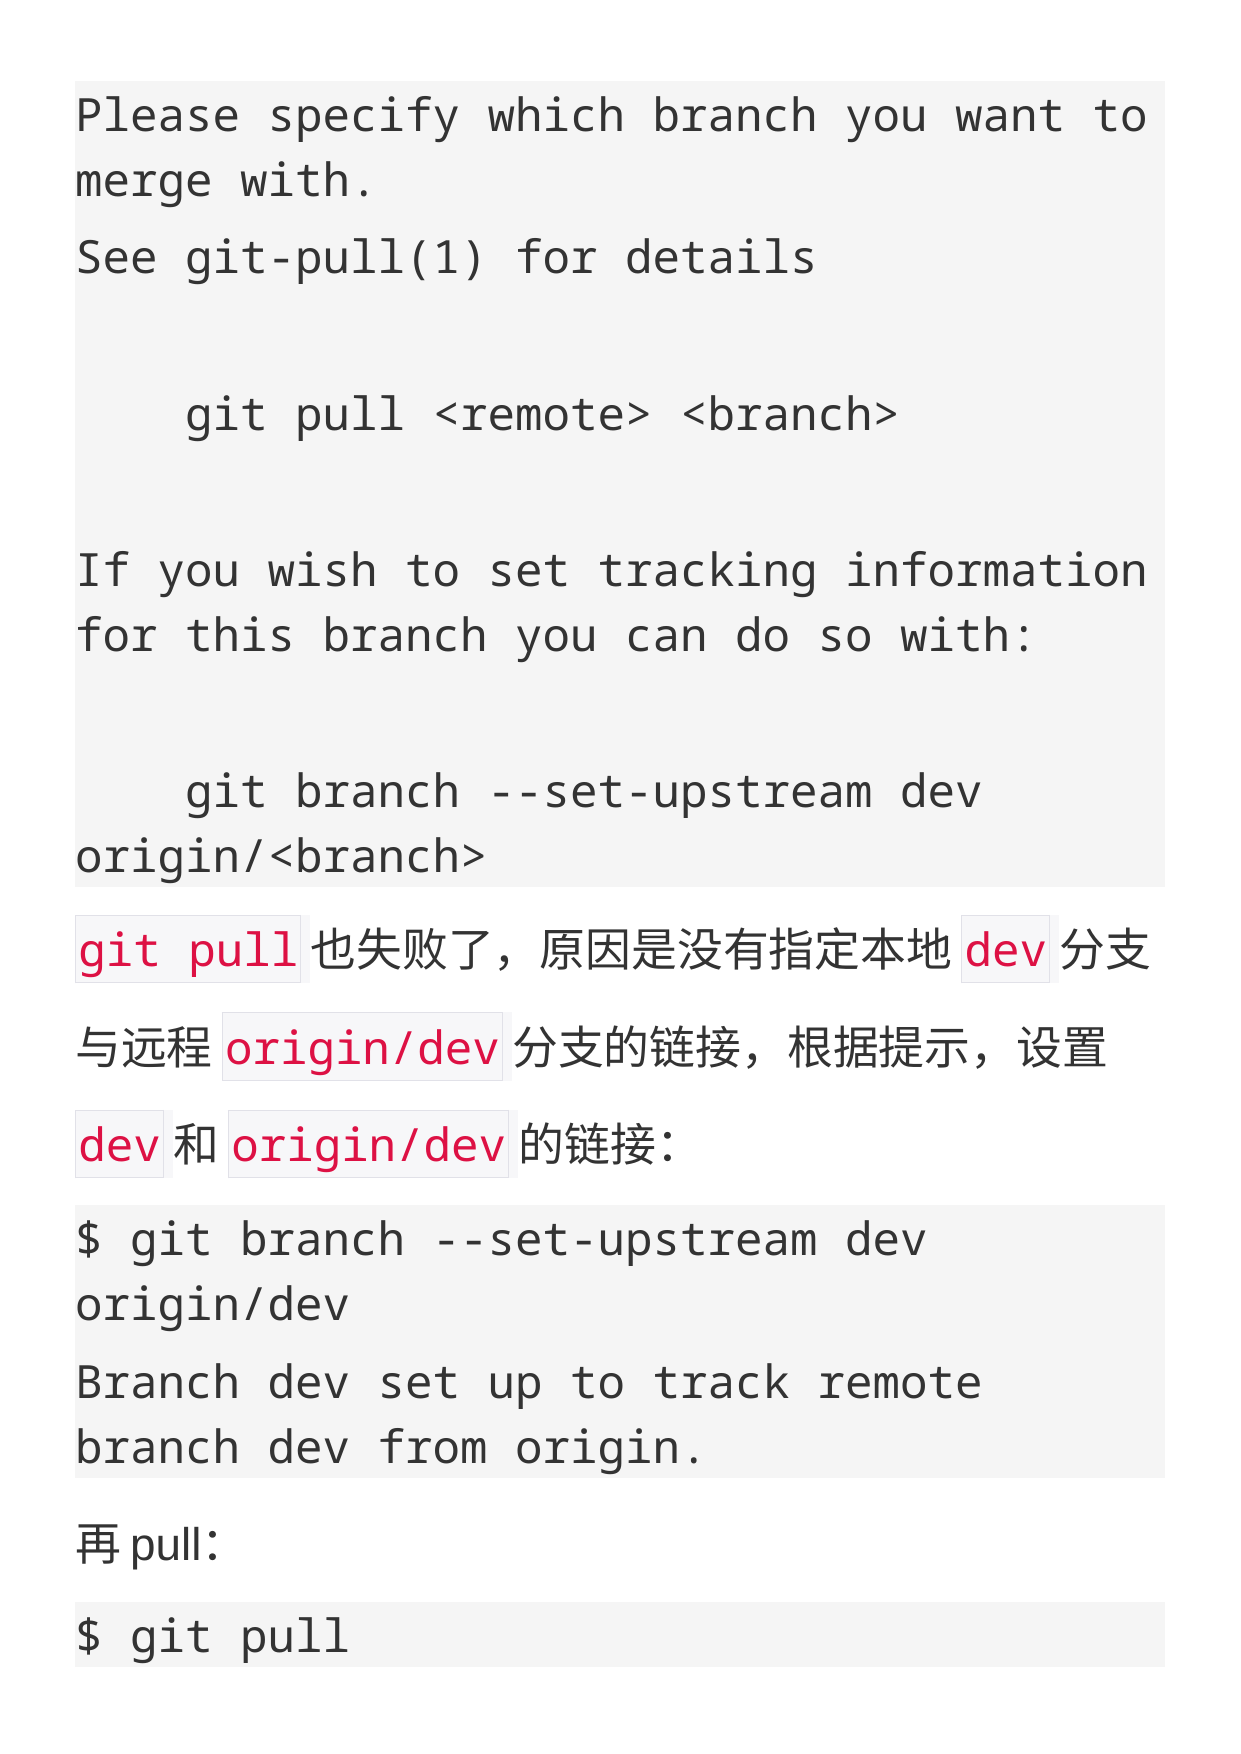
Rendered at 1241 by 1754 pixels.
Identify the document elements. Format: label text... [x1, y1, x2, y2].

text git pull <remote> <branch> [75, 380, 1165, 445]
text $ git branch --set-upstream dev origin/dev [75, 1205, 1165, 1335]
text 再pull： [75, 1491, 1165, 1589]
text git branch --set-upstream dev origin/<branch> [75, 757, 1165, 887]
text Branch dev set up to track remote branch dev from origin. [75, 1348, 1165, 1478]
text $ git pull [75, 1602, 1165, 1667]
text git pull也失败了，原因是没有指定本地dev分支与远程origin/dev分支的链接，根据提示，设置dev和origin/dev的链接： [75, 900, 1165, 1192]
text Please specify which branch you want to merge with. [75, 81, 1165, 211]
text See git-pull(1) for details [75, 224, 1165, 289]
text If you wish to set tracking information for this branch you can do so with: [75, 536, 1165, 666]
